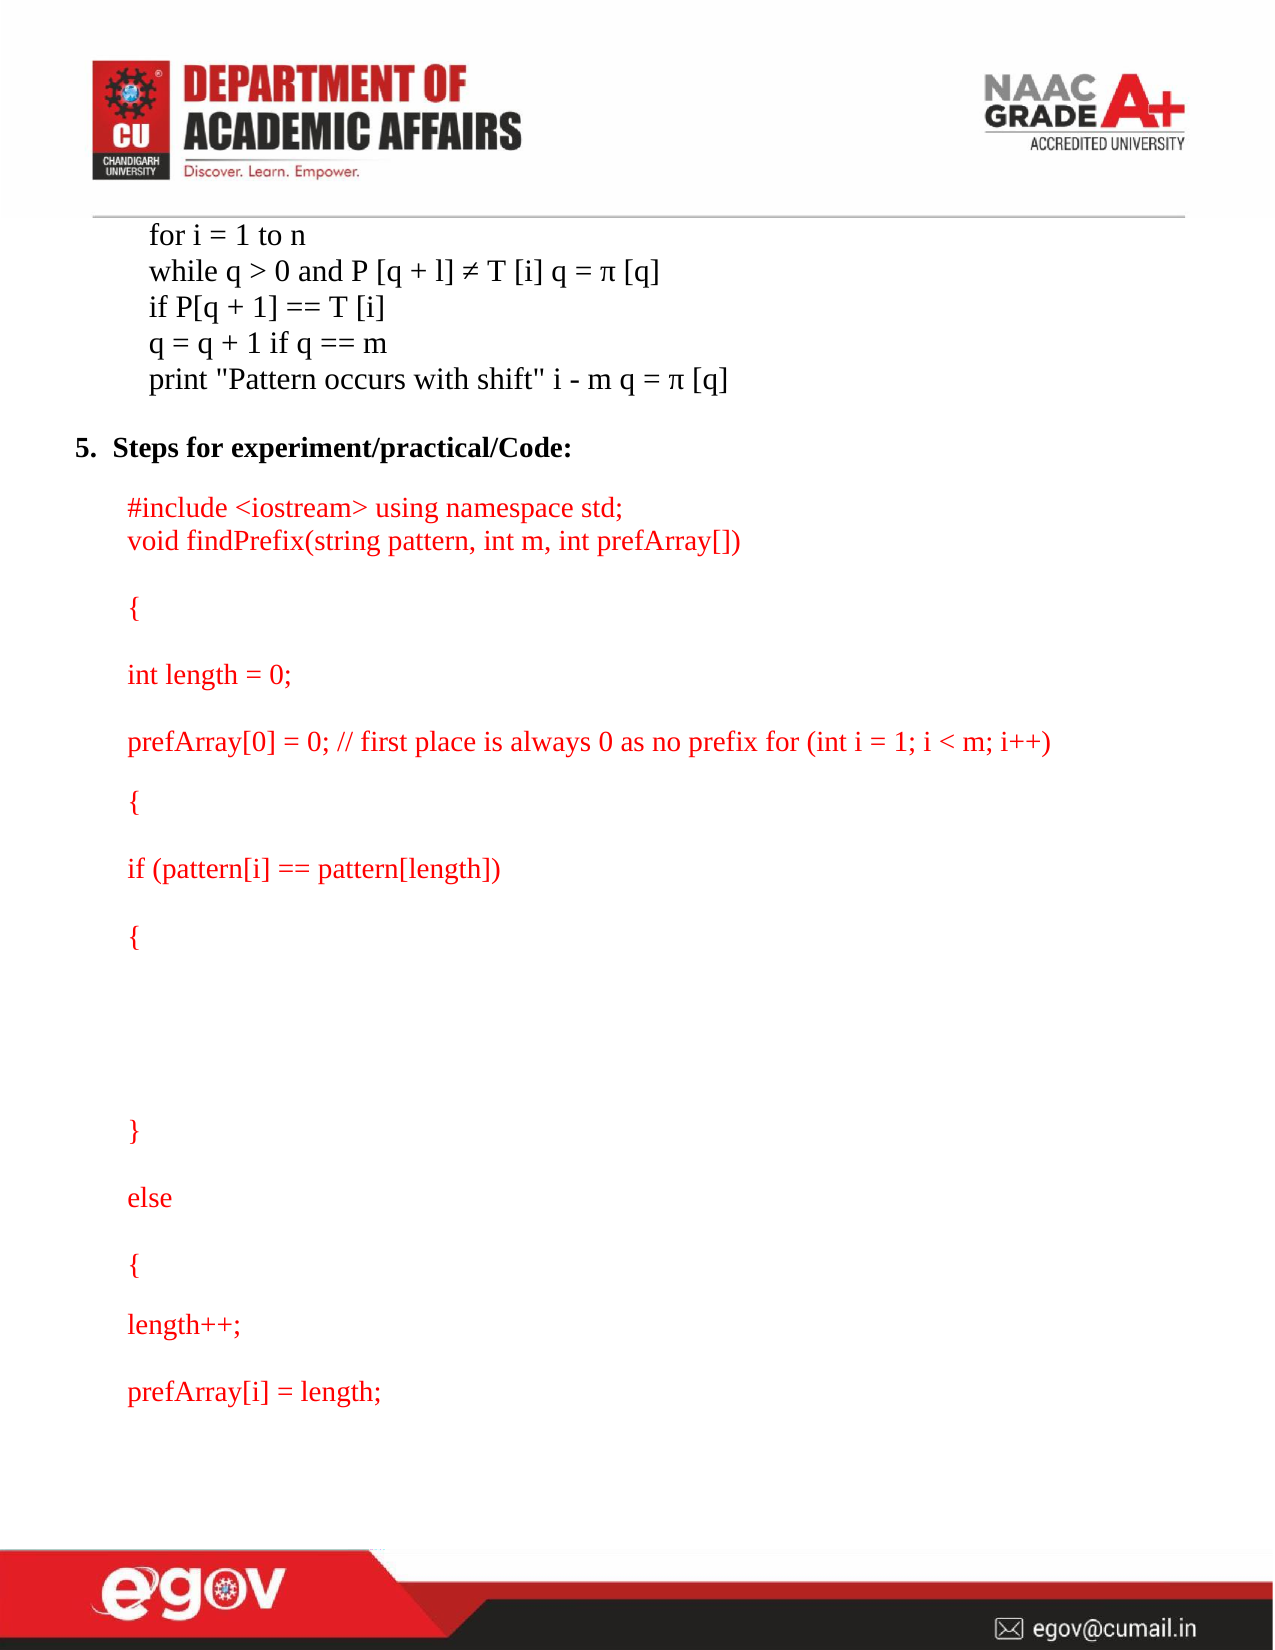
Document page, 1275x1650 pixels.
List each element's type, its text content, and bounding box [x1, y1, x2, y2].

text else [127, 1180, 1217, 1213]
text prefArray[0] = 0; // first place is always 0 as no prefix for (int i = 1; i < m; i++) [127, 724, 1217, 758]
subtitle Steps for experiment/practical/Code: [75, 430, 1217, 463]
text length++; [127, 1307, 1217, 1340]
text { [127, 1247, 1217, 1280]
text while q > 0 and P [q + l] ≠ T [i] q = π [q] [148, 253, 1217, 288]
text { [127, 919, 1217, 952]
text { [127, 590, 1217, 624]
text for i = 1 to n [148, 217, 1217, 253]
text prefArray[i] = length; [127, 1374, 1217, 1407]
picture [0, 1549, 1273, 1650]
text q = q + 1 if q == m [148, 324, 1217, 360]
picture [0, 0, 1275, 218]
text #include <iostream> using namespace std; [127, 490, 1217, 523]
text } [127, 1113, 1217, 1146]
text { [127, 784, 1217, 818]
text void findPrefix(string pattern, int m, int prefArray[]) [127, 523, 1217, 557]
text if (pattern[i] == pattern[length]) [127, 852, 1217, 885]
text int length = 0; [127, 657, 1217, 691]
text print "Pattern occurs with shift" i - m q = π [q] [148, 360, 1217, 396]
text if P[q + 1] == T [i] [148, 288, 1217, 324]
